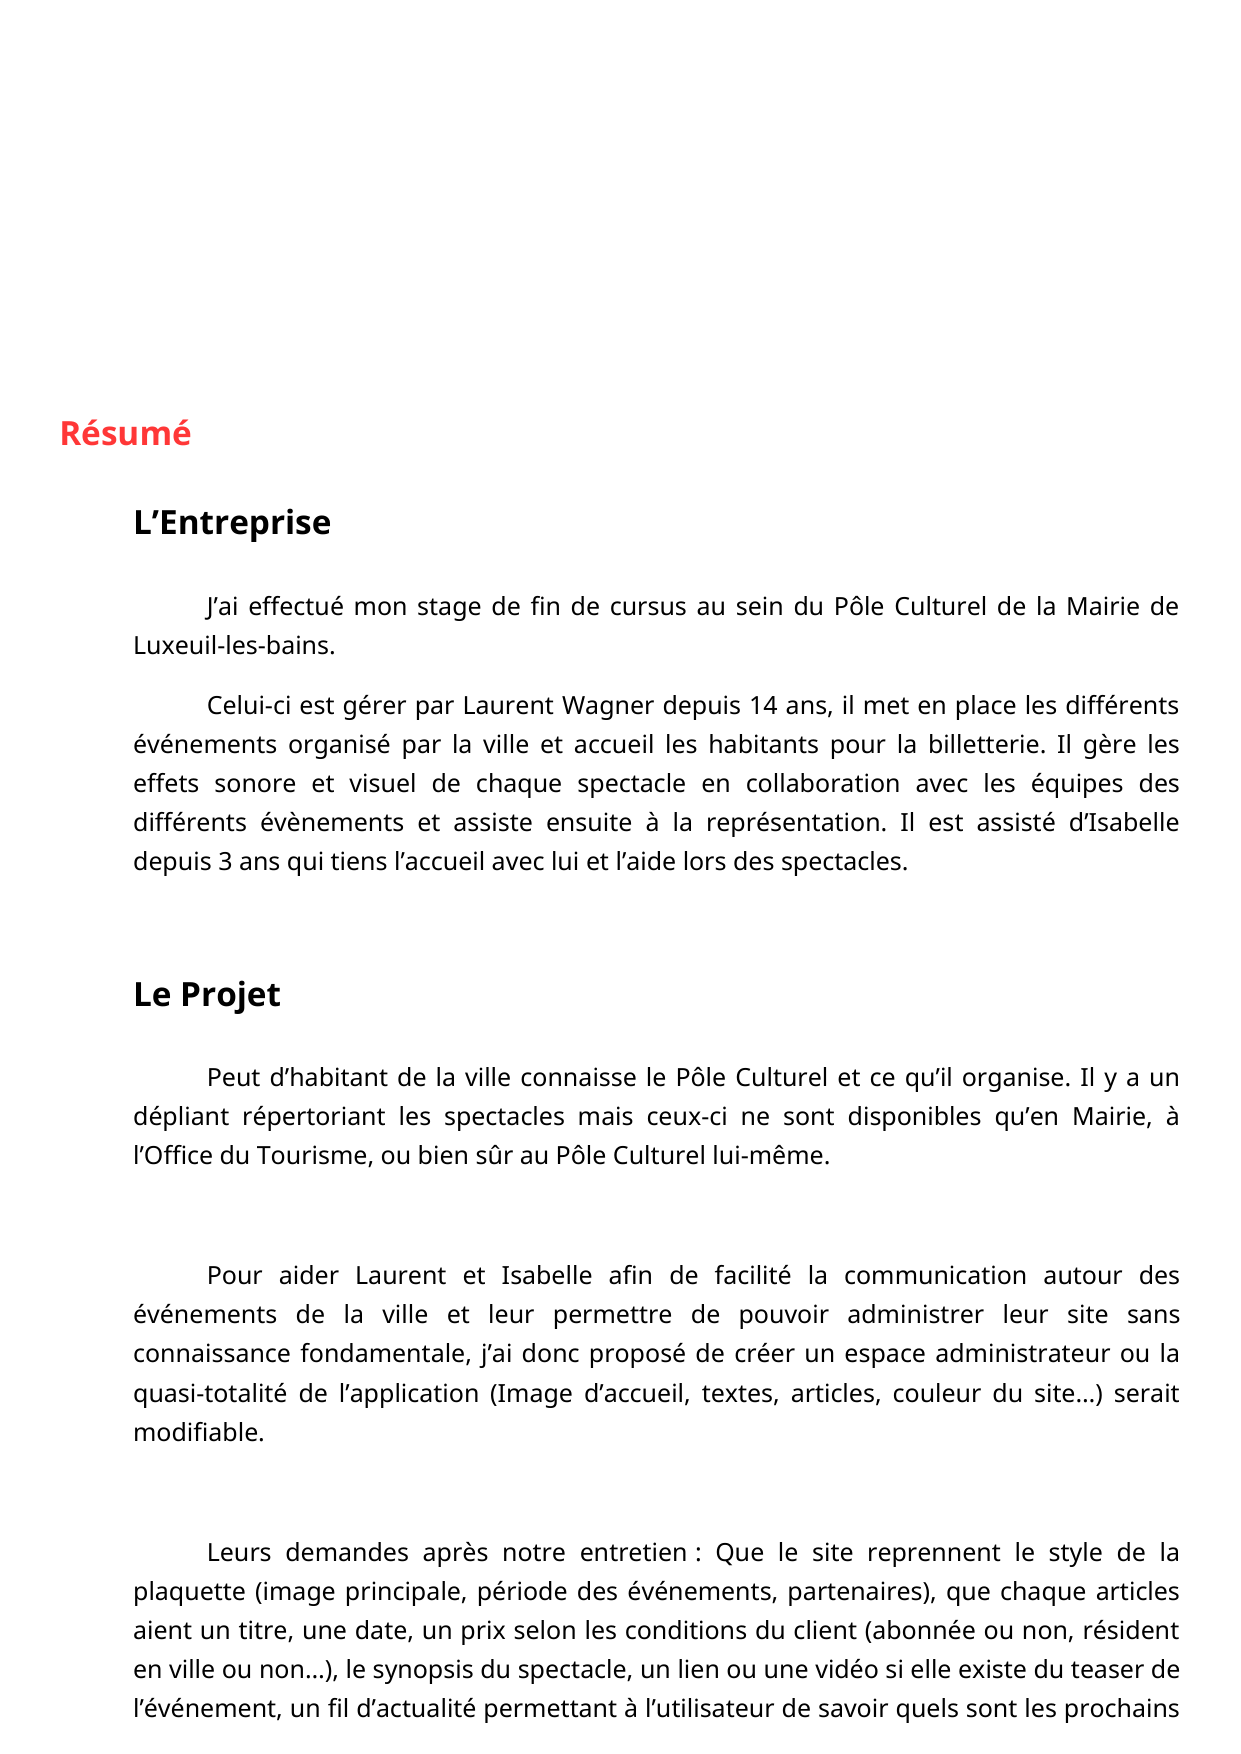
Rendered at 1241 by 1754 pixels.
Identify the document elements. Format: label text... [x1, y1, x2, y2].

text Pour aider Laurent et Isabelle afin de facilité la communication autour des événements de la ville et leur permettre de pouvoir administrer leur site sans connaissance fondamentale, j’ai donc proposé de créer un espace administrateur ou la quasi-totalité de l’application (Image d’accueil, textes, articles, couleur du site…) serait modifiable. [133, 1258, 1181, 1448]
text Le Projet [59, 970, 1181, 1016]
text Peut d’habitant de la ville connaisse le Pôle Culturel et ce qu’il organise. Il y a un dépliant répertoriant les spectacles mais ceux-ci ne sont disponibles qu’en Mairie, à l’Office du Tourisme, ou bien sûr au Pôle Culturel lui-même. [133, 1059, 1181, 1172]
text Celui-ci est gérer par Laurent Wagner depuis 14 ans, il met en place les différents événements organisé par la ville et accueil les habitants pour la billetterie. Il gère les effets sonore et visuel de chaque spectacle en collaboration avec les équipes des différents évènements et assiste ensuite à la représentation. Il est assisté d’Isabelle depuis 3 ans qui tiens l’accueil avec lui et l’aide lors des spectacles. [133, 687, 1181, 878]
text Résumé [59, 410, 1181, 456]
text L’Entreprise [133, 499, 1181, 544]
text J’ai effectué mon stage de fin de cursus au sein du Pôle Culturel de la Mairie de Luxeuil-les-bains. [133, 588, 1181, 661]
